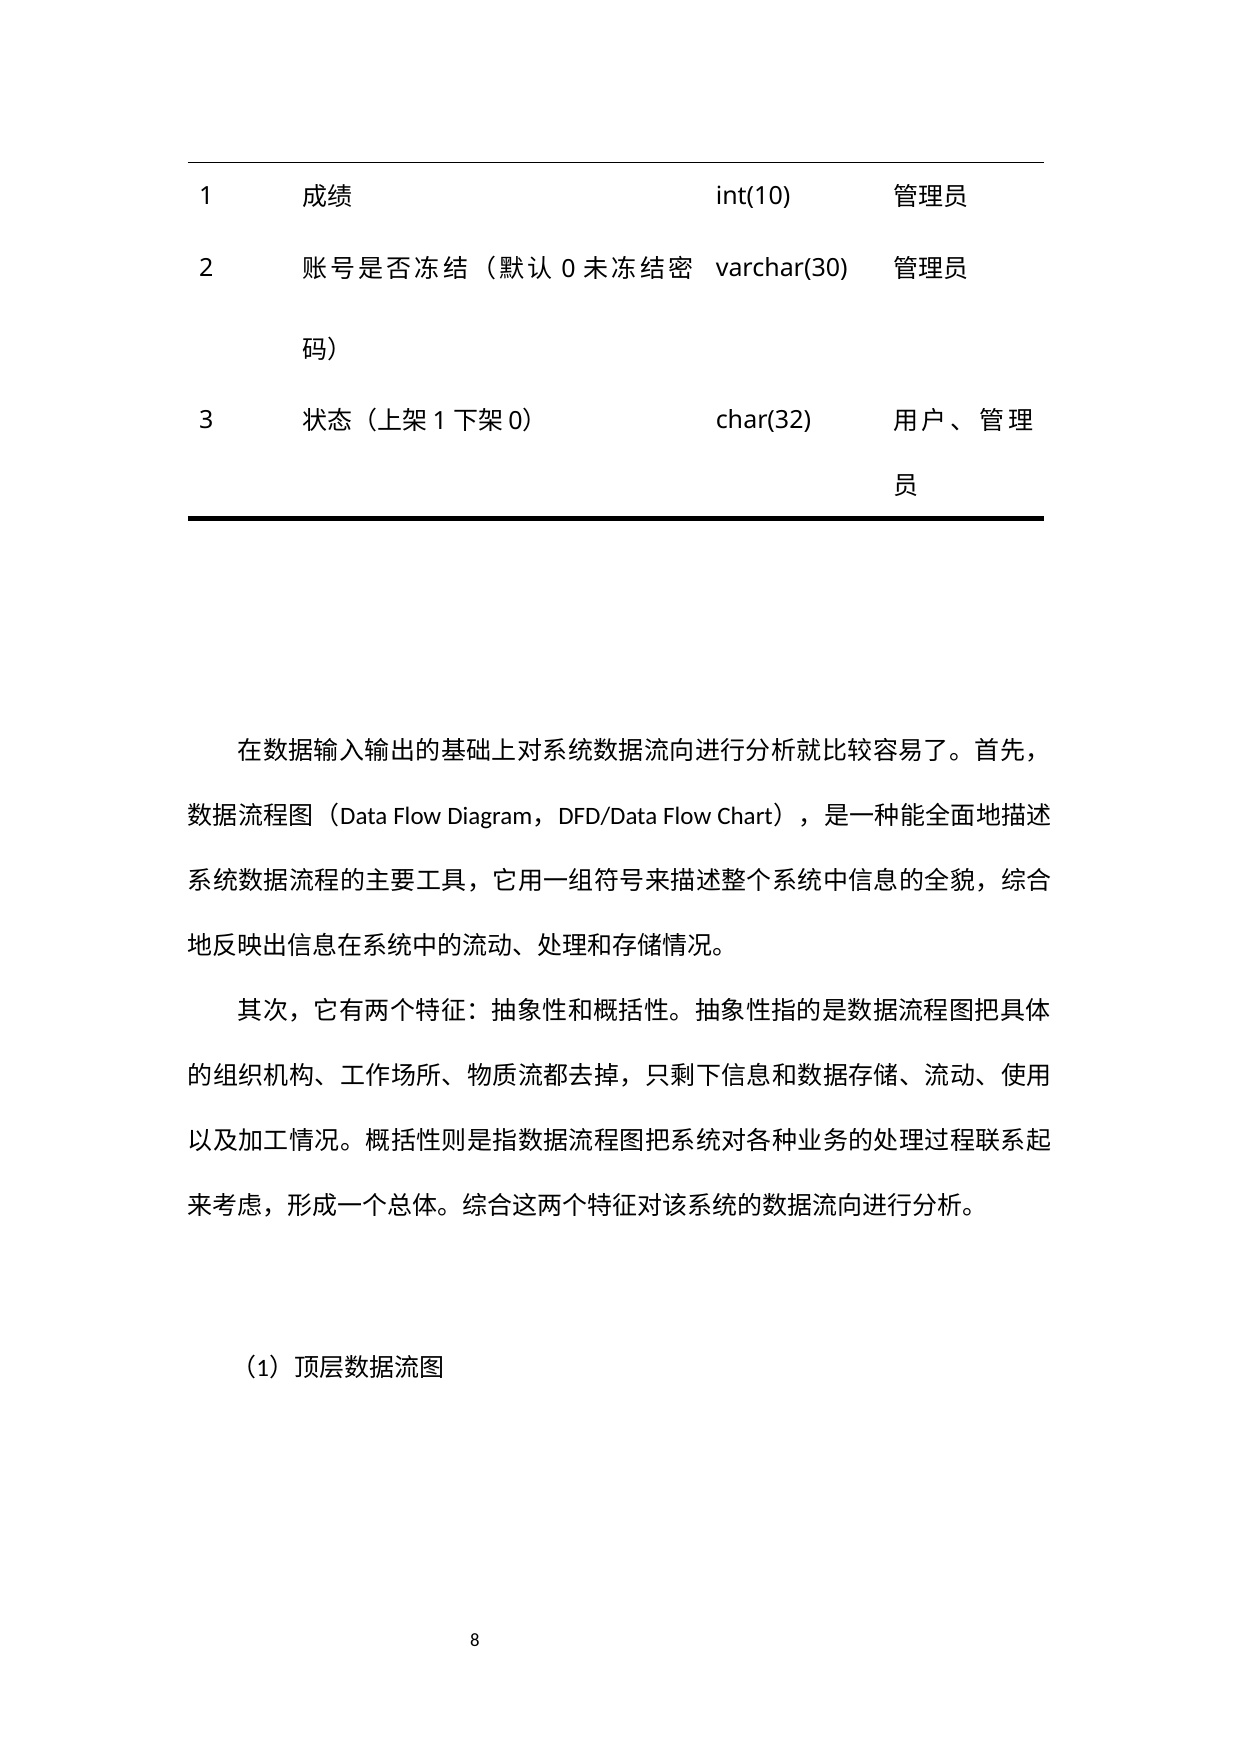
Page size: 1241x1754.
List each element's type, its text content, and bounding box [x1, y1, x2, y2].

table_cell int(10) [704, 163, 882, 234]
table_cell 用户、管理员 [882, 386, 1044, 516]
table_cell 状态（上架1 下架0） [291, 386, 704, 516]
table_cell varchar(30) [704, 234, 882, 386]
table_cell char(32) [704, 386, 882, 516]
table_cell 成绩 [291, 163, 704, 234]
text 其次，它有两个特征：抽象性和概括性。抽象性指的是数据流程图把具体的组织机构、工作场所、物质流都去掉，只剩下信息和数据存储、流动、使用以及加工情况。概括性则是指数据流程图把系统对各种业务的处理过程联系起来考虑，形成一个总体。综合这两个特征对该系统的数据流向进行分析。 [187, 976, 1053, 1236]
table_cell 管理员 [882, 163, 1044, 234]
table_cell 1 [188, 163, 291, 234]
text （1）顶层数据流图 [187, 1333, 1053, 1398]
text 在数据输入输出的基础上对系统数据流向进行分析就比较容易了。首先，数据流程图（Data Flow Diagram，DFD/Data Flow Chart），是一种能全面地描述系统数据流程的主要工具，它用一组符号来描述整个系统中信息的全貌，综合地反映出信息在系统中的流动、处理和存储情况。 [187, 716, 1053, 976]
table_cell 3 [188, 386, 291, 516]
table_cell 账号是否冻结（默认0未冻结密码） [291, 234, 704, 386]
table_cell 管理员 [882, 234, 1044, 386]
table_cell 2 [188, 234, 291, 386]
